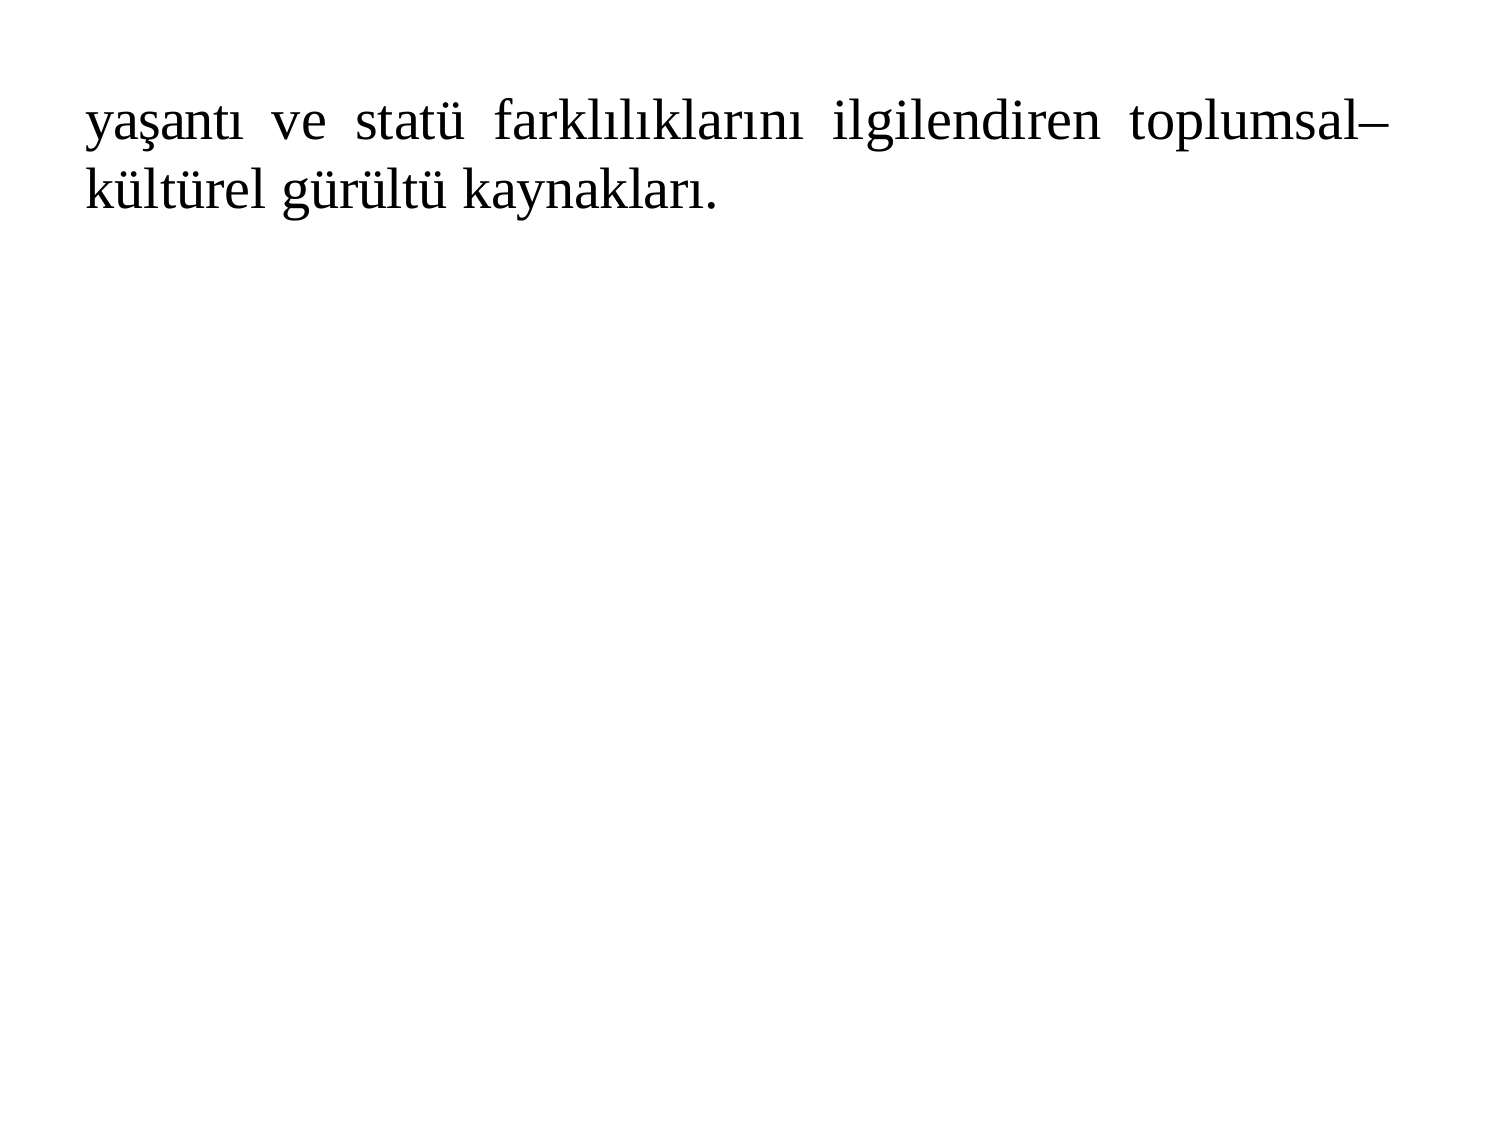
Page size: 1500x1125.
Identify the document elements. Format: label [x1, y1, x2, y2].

list [85, 85, 1390, 222]
